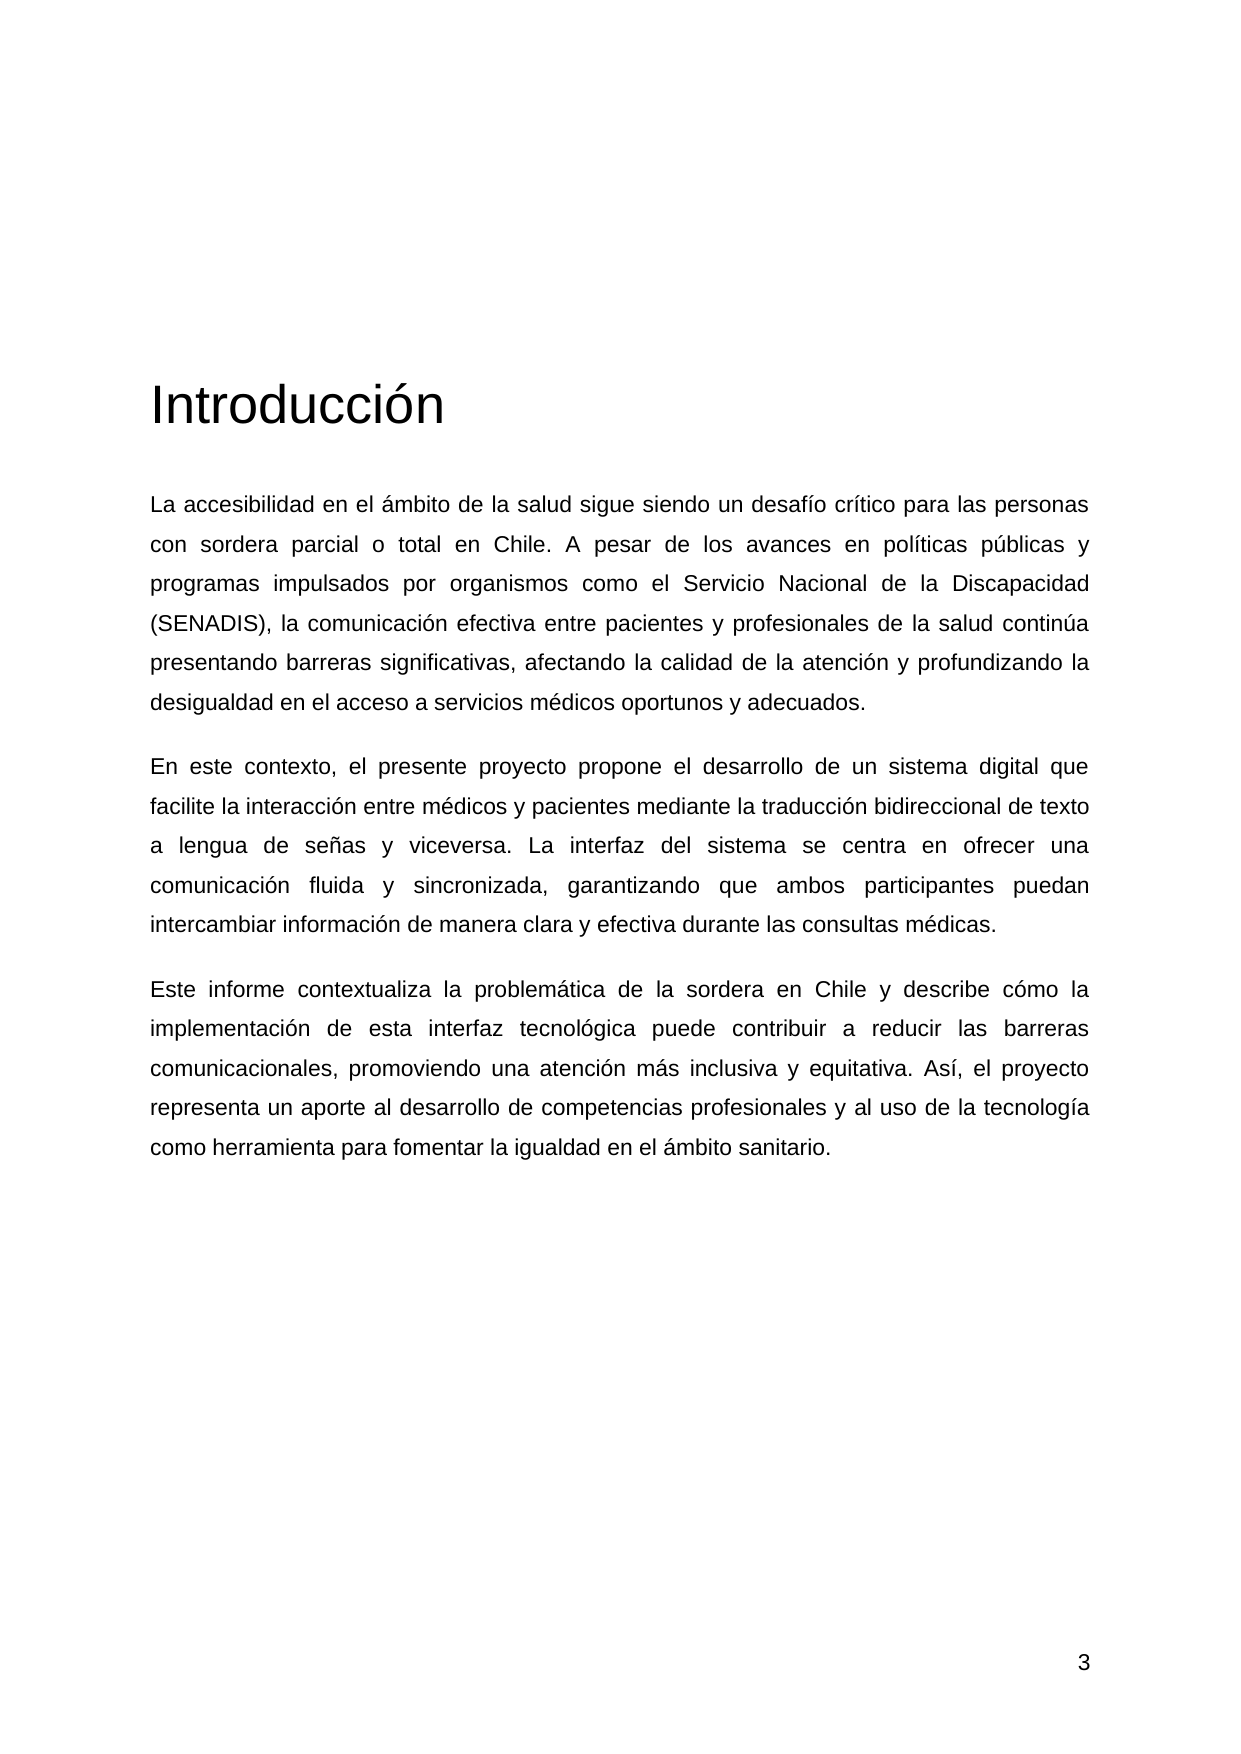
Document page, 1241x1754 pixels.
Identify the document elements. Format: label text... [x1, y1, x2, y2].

text La accesibilidad en el ámbito de la salud sigue siendo un desafío crítico para las personas con sordera parcial o total en Chile. A pesar de los avances en políticas públicas y programas impulsados por organismos como el Servicio Nacional de la Discapacidad (SENADIS), la comunicación efectiva entre pacientes y profesionales de la salud continúa presentando barreras significativas, afectando la calidad de la atención y profundizando la desigualdad en el acceso a servicios médicos oportunos y adecuados. [150, 491, 1090, 715]
text Este informe contextualiza la problemática de la sordera en Chile y describe cómo la implementación de esta interfaz tecnológica puede contribuir a reducir las barreras comunicacionales, promoviendo una atención más inclusiva y equitativa. Así, el proyecto representa un aporte al desarrollo de competencias profesionales y al uso de la tecnología como herramienta para fomentar la igualdad en el ámbito sanitario. [150, 976, 1090, 1160]
subtitle Introducción [150, 373, 1090, 435]
text En este contexto, el presente proyecto propone el desarrollo de un sistema digital que facilite la interacción entre médicos y pacientes mediante la traducción bidireccional de texto a lengua de señas y viceversa. La interfaz del sistema se centra en ofrecer una comunicación fluida y sincronizada, garantizando que ambos participantes puedan intercambiar información de manera clara y efectiva durante las consultas médicas. [150, 753, 1090, 937]
